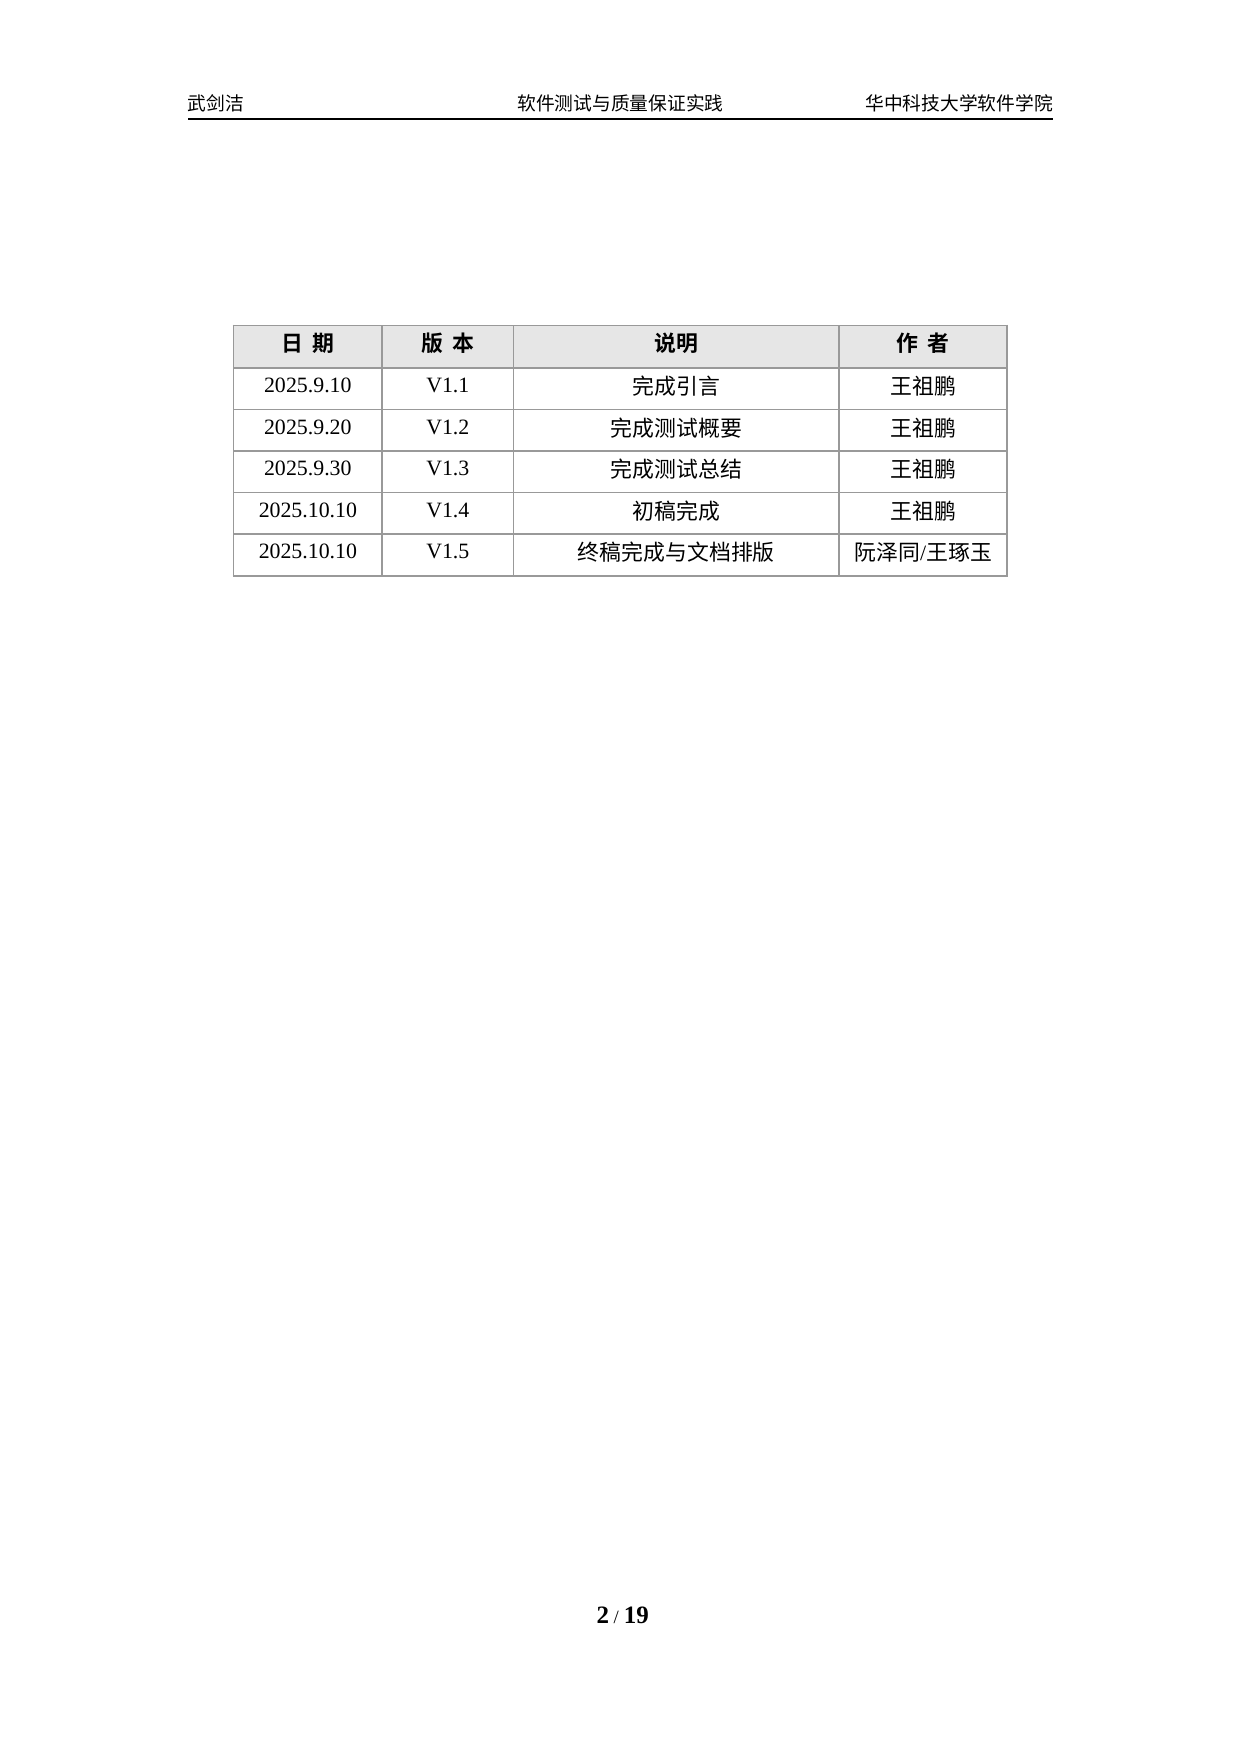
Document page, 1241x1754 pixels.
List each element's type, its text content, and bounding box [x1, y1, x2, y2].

table_cell 完成测试概要 [514, 410, 838, 450]
table_header 作 者 [840, 326, 1006, 367]
table_cell 王祖鹏 [840, 452, 1006, 492]
table_header 版 本 [383, 326, 513, 367]
table_header 说明 [514, 326, 838, 367]
table_cell 2025.9.10 [234, 369, 381, 409]
table_cell 2025.9.30 [234, 452, 381, 492]
table_cell 2025.10.10 [234, 535, 381, 575]
table_cell 阮泽同/王琢玉 [840, 535, 1006, 575]
table_cell 王祖鹏 [840, 369, 1006, 409]
table_cell V1.3 [383, 452, 513, 492]
table_header 日 期 [234, 326, 381, 367]
table_cell 王祖鹏 [840, 410, 1006, 450]
table_cell 初稿完成 [514, 493, 838, 533]
table_cell V1.4 [383, 493, 513, 533]
table_cell 2025.9.20 [234, 410, 381, 450]
table_cell V1.1 [383, 369, 513, 409]
table_cell V1.2 [383, 410, 513, 450]
table_cell V1.5 [383, 535, 513, 575]
table_cell 完成测试总结 [514, 452, 838, 492]
table_cell 终稿完成与文档排版 [514, 535, 838, 575]
table_cell 王祖鹏 [840, 493, 1006, 533]
table_cell 2025.10.10 [234, 493, 381, 533]
table_cell 完成引言 [514, 369, 838, 409]
